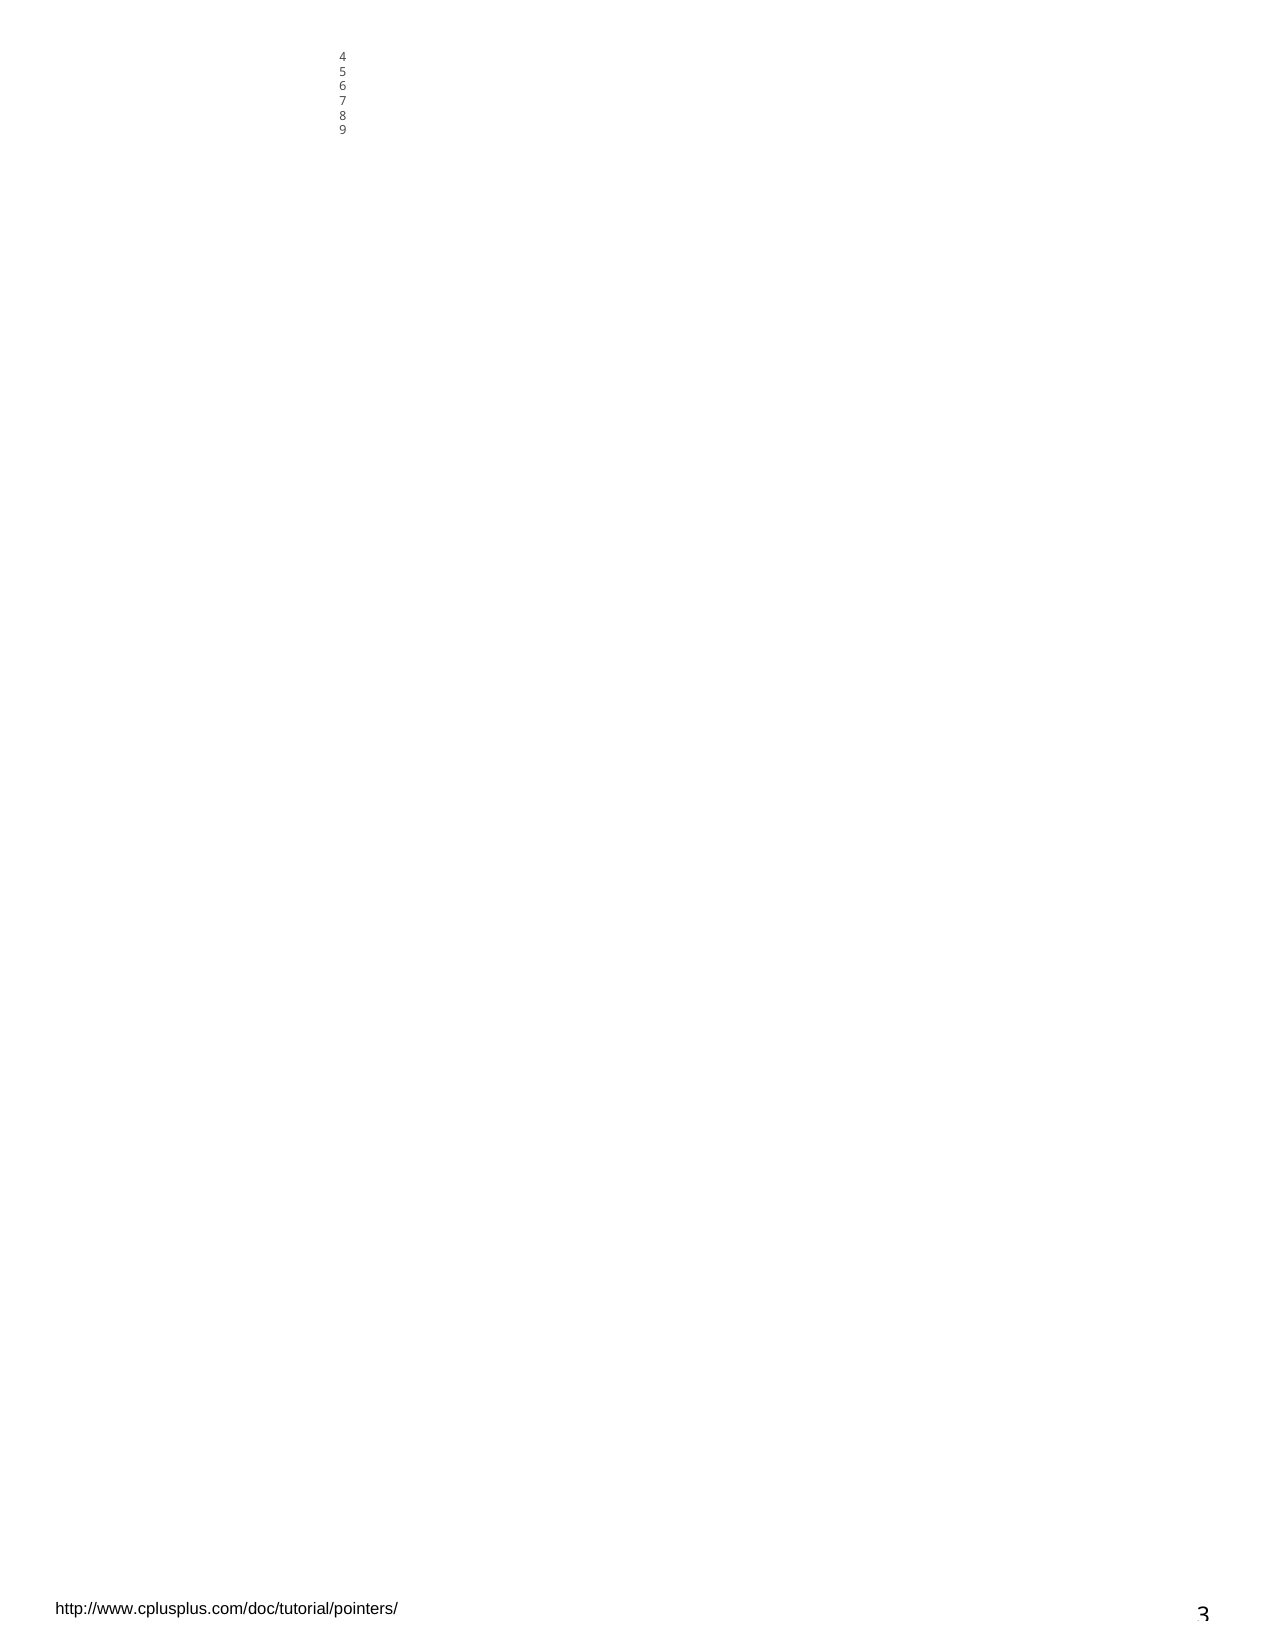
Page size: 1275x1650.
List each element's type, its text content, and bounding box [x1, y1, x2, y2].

text 9 [339, 123, 1106, 137]
text 7 [339, 94, 1106, 108]
text 8 [339, 108, 1106, 123]
text 4 [339, 50, 1106, 64]
text 6 [339, 79, 1106, 94]
text 5 [339, 64, 1106, 79]
